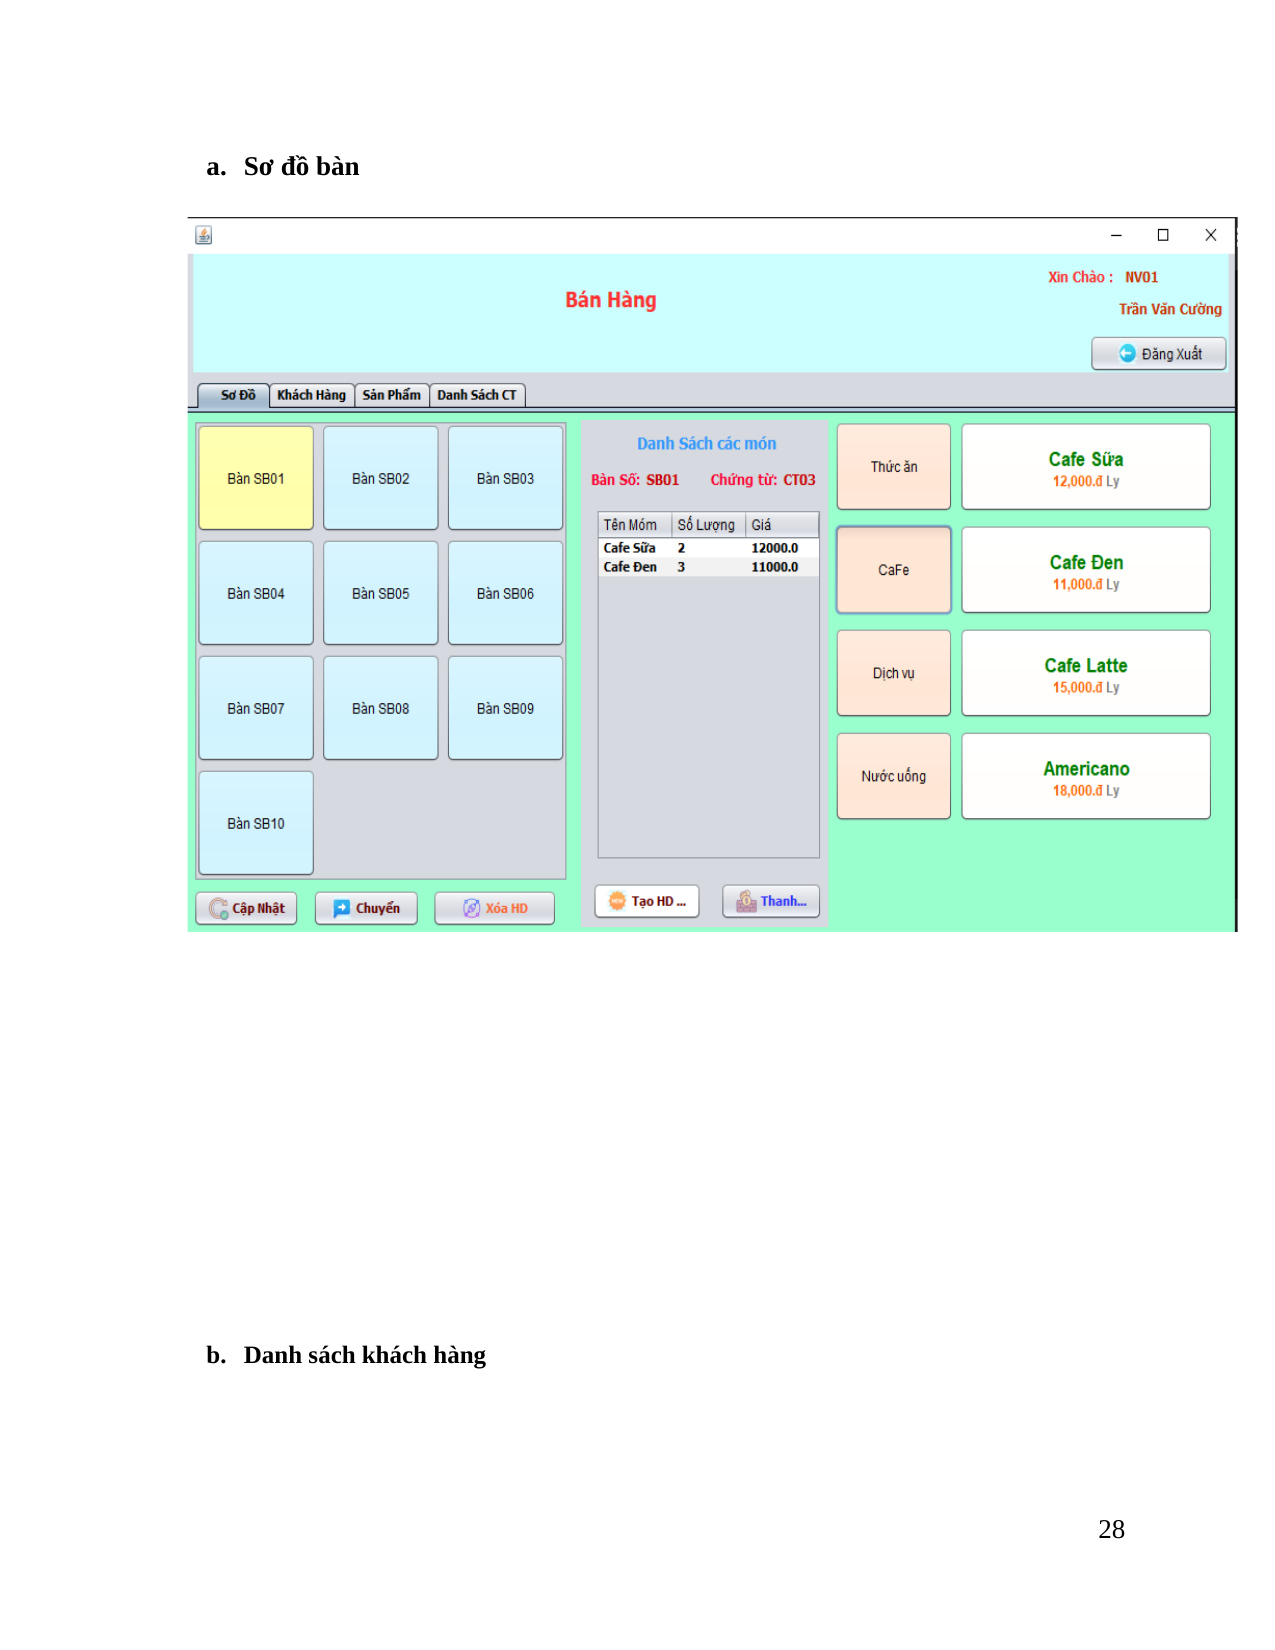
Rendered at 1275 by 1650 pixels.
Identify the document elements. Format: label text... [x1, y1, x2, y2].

picture [187, 217, 1238, 932]
list Sơ đồ bàn [206, 150, 1125, 181]
list Danh sách khách hàng [206, 1340, 1125, 1369]
